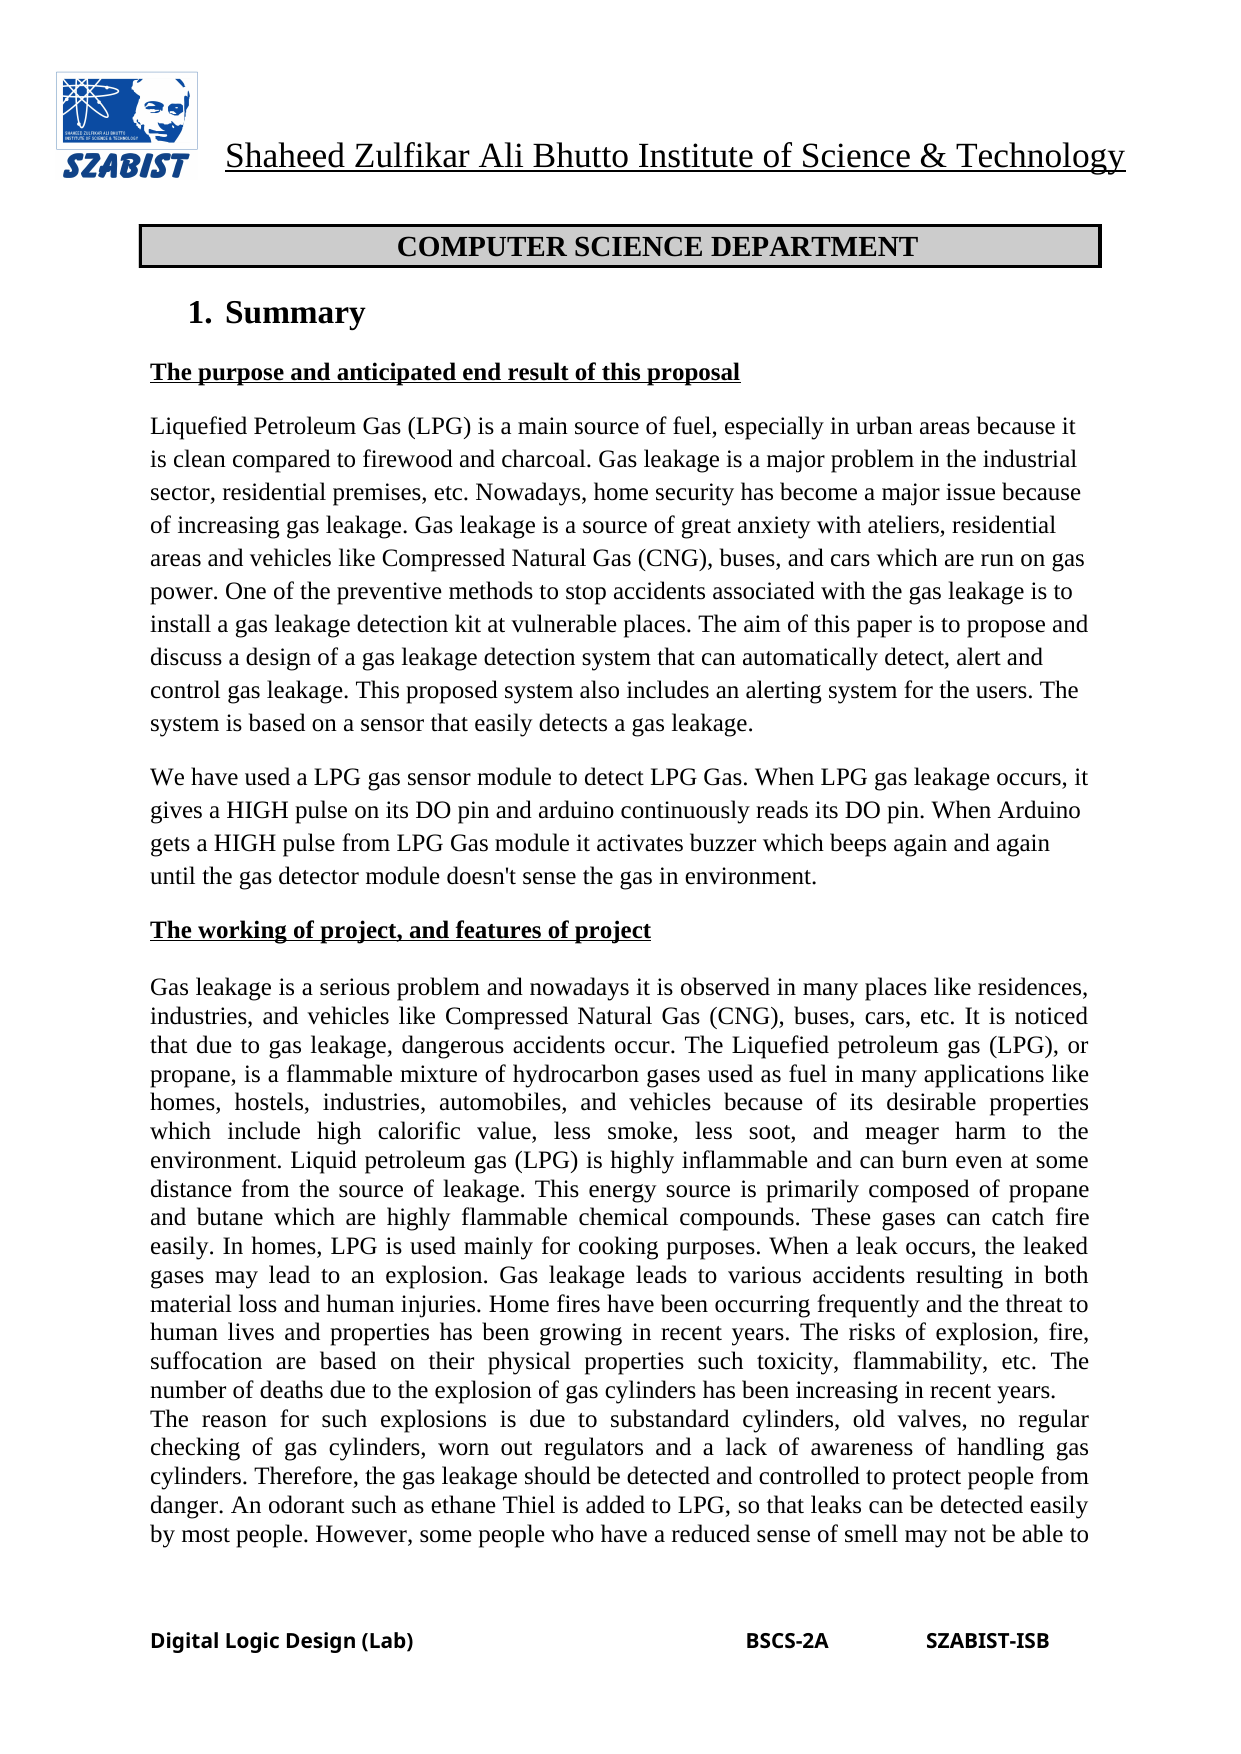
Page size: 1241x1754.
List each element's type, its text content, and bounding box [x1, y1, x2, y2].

text We have used a LPG gas sensor module to detect LPG Gas. When LPG gas leakage occurs, it gives a HIGH pulse on its DO pin and arduino continuously reads its DO pin. When Arduino gets a HIGH pulse from LPG Gas module it activates buzzer which beeps again and again until the gas detector module doesn't sense the gas in environment. [150, 762, 1090, 890]
list Summary [187, 292, 1090, 331]
text The working of project, and features of project [150, 915, 1090, 944]
text Liquefied Petroleum Gas (LPG) is a main source of fuel, especially in urban areas because it is clean compared to firewood and charcoal. Gas leakage is a major problem in the industrial sector, residential premises, etc. Nowadays, home security has become a major issue because of increasing gas leakage. Gas leakage is a source of great anxiety with ateliers, residential areas and vehicles like Compressed Natural Gas (CNG), buses, and cars which are run on gas power. One of the preventive methods to stop accidents associated with the gas leakage is to install a gas leakage detection kit at vulnerable places. The aim of this paper is to propose and discuss a design of a gas leakage detection system that can automatically detect, alert and control gas leakage. This proposed system also includes an alerting system for the users. The system is based on a sensor that easily detects a gas leakage. [150, 411, 1090, 737]
text Gas leakage is a serious problem and nowadays it is observed in many places like residences, industries, and vehicles like Compressed Natural Gas (CNG), buses, cars, etc. It is noticed that due to gas leakage, dangerous accidents occur. The Liquefied petroleum gas (LPG), or propane, is a flammable mixture of hydrocarbon gases used as fuel in many applications like homes, hostels, industries, automobiles, and vehicles because of its desirable properties which include high calorific value, less smoke, less soot, and meager harm to the environment. Liquid petroleum gas (LPG) is highly inflammable and can burn even at some distance from the source of leakage. This energy source is primarily composed of propane and butane which are highly flammable chemical compounds. These gases can catch fire easily. In homes, LPG is used mainly for cooking purposes. When a leak occurs, the leaked gases may lead to an explosion. Gas leakage leads to various accidents resulting in both material loss and human injuries. Home fires have been occurring frequently and the threat to human lives and properties has been growing in recent years. The risks of explosion, fire, suffocation are based on their physical properties such toxicity, flammability, etc. The number of deaths due to the explosion of gas cylinders has been increasing in recent years. [150, 972, 1090, 1404]
picture [54, 70, 199, 180]
text The purpose and anticipated end result of this proposal [150, 357, 1090, 386]
